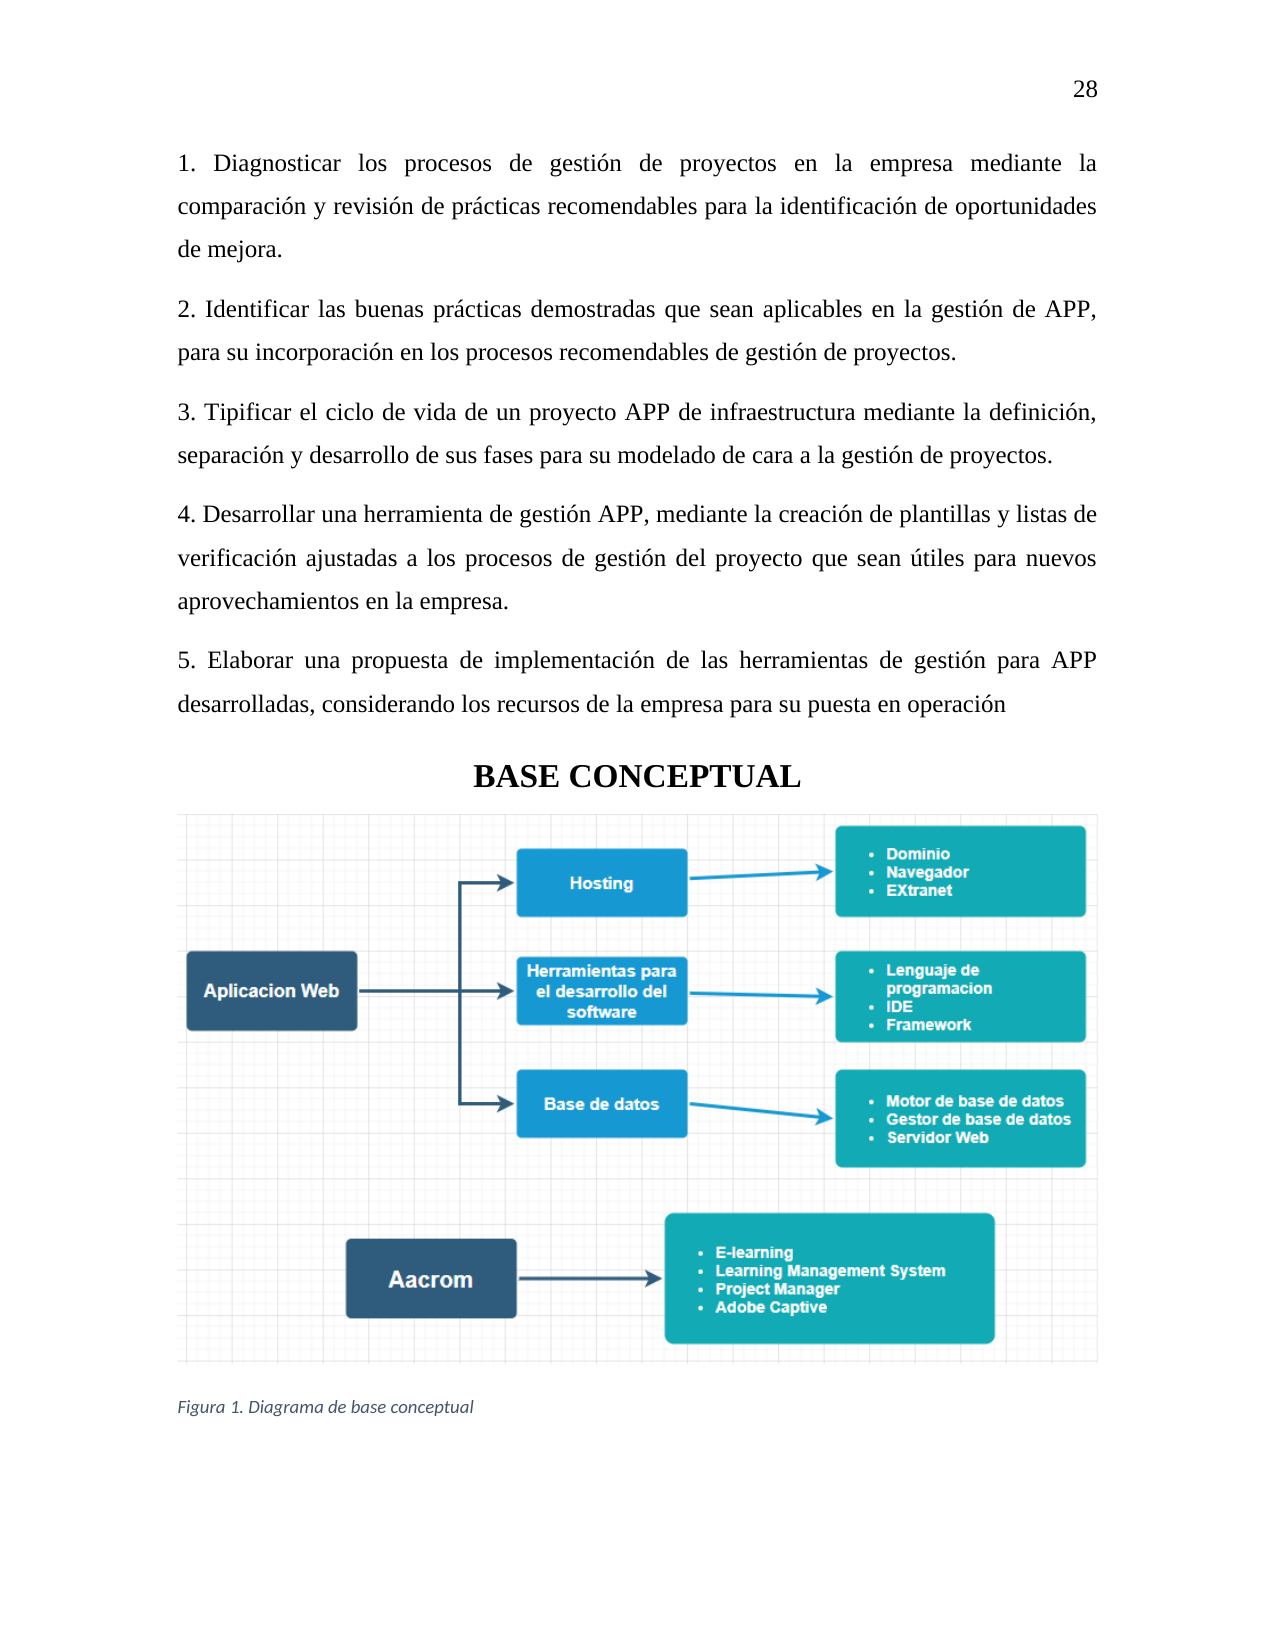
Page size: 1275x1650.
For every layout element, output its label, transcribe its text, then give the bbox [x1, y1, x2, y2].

subtitle Base Conceptual [177, 757, 1098, 795]
text 2. Identificar las buenas prácticas demostradas que sean aplicables en la gestión de APP, para su incorporación en los procesos recomendables de gestión de proyectos. [177, 294, 1098, 366]
text 1. Diagnosticar los procesos de gestión de proyectos en la empresa mediante la comparación y revisión de prácticas recomendables para la identificación de oportunidades de mejora. [177, 148, 1098, 263]
text 4. Desarrollar una herramienta de gestión APP, mediante la creación de plantillas y listas de verificación ajustadas a los procesos de gestión del proyecto que sean útiles para nuevos aprovechamientos en la empresa. [177, 499, 1098, 614]
picture [177, 814, 1098, 1364]
text 3. Tipificar el ciclo de vida de un proyecto APP de infraestructura mediante la definición, separación y desarrollo de sus fases para su modelado de cara a la gestión de proyectos. [177, 397, 1098, 468]
text Figura 1. Diagrama de base conceptual [177, 1395, 1098, 1418]
text 5. Elaborar una propuesta de implementación de las herramientas de gestión para APP desarrolladas, considerando los recursos de la empresa para su puesta en operación [177, 646, 1098, 717]
